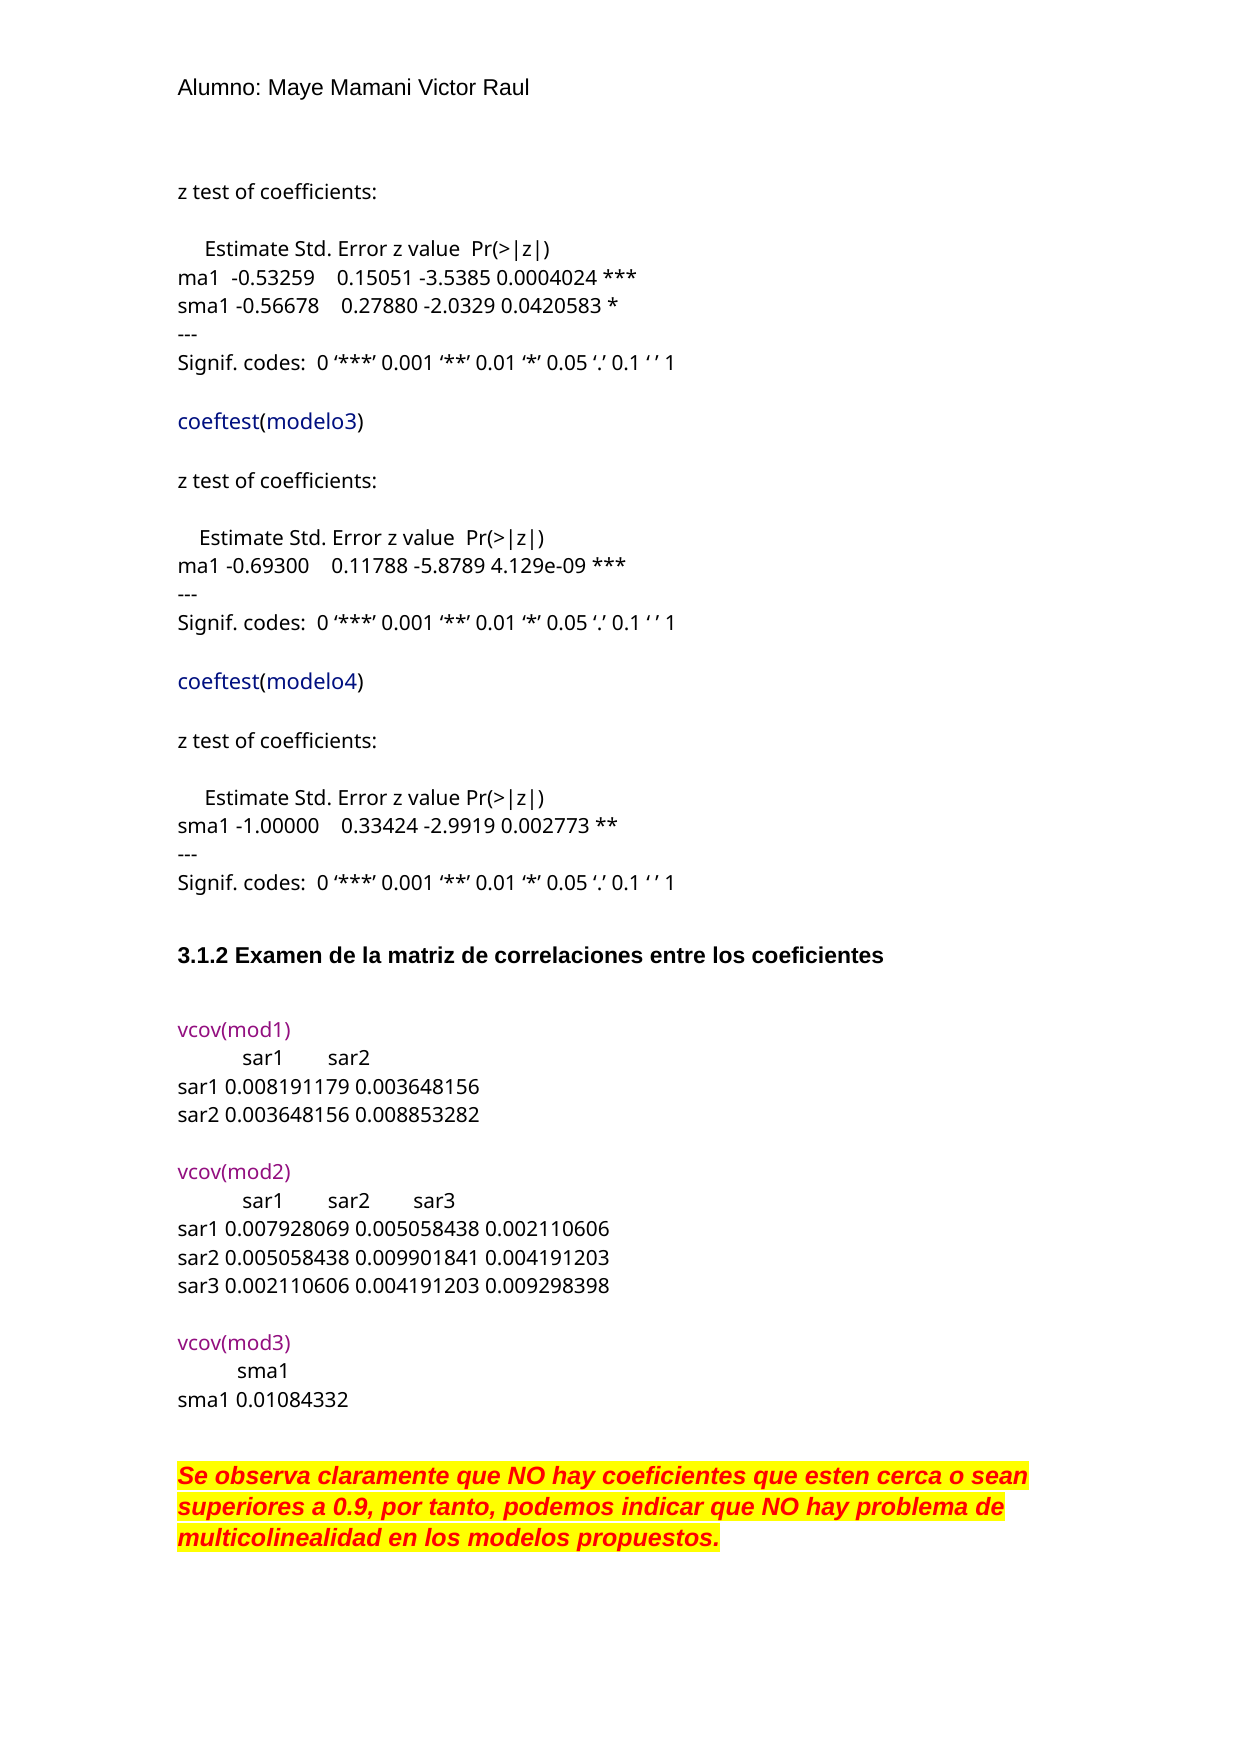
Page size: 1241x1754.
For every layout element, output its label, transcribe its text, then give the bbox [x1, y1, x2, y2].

text Signif. codes: 0 ‘***’ 0.001 ‘**’ 0.01 ‘*’ 0.05 ‘.’ 0.1 ‘ ’ 1 [177, 868, 1063, 896]
text ma1 -0.53259 0.15051 -3.5385 0.0004024 *** [177, 263, 1063, 291]
text coeftest(modelo4) [177, 666, 1063, 696]
text z test of coefficients: [177, 726, 1063, 754]
text Estimate Std. Error z value Pr(>|z|) [177, 783, 1063, 811]
text sar1 0.008191179 0.003648156 [177, 1072, 1063, 1100]
text sma1 0.01084332 [177, 1385, 1063, 1413]
text ma1 -0.69300 0.11788 -5.8789 4.129e-09 *** [177, 551, 1063, 579]
text sar2 0.003648156 0.008853282 [177, 1100, 1063, 1129]
text --- [177, 839, 1063, 868]
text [177, 348, 1063, 376]
text coeftest(modelo3) [177, 406, 1063, 436]
text sar1 sar2 [177, 1043, 1063, 1072]
text Se observa claramente que NO hay coeficientes que esten cerca o sean superiores a 0.9, por tanto, podemos indicar que NO hay problema de multicolinealidad en los modelos propuestos. [177, 1461, 1063, 1552]
text Estimate Std. Error z value Pr(>|z|) [177, 523, 1063, 551]
text vcov(mod2) [177, 1157, 1063, 1186]
text sma1 -1.00000 0.33424 -2.9919 0.002773 ** [177, 811, 1063, 839]
text Signif. codes: 0 ‘***’ 0.001 ‘**’ 0.01 ‘*’ 0.05 ‘.’ 0.1 ‘ ’ 1 [177, 608, 1063, 636]
text z test of coefficients: [177, 466, 1063, 494]
text sar3 0.002110606 0.004191203 0.009298398 [177, 1271, 1063, 1299]
subtitle 3.1.2 Examen de la matriz de correlaciones entre los coeficientes [177, 942, 1063, 968]
text sar1 sar2 sar3 [177, 1186, 1063, 1214]
text --- [177, 319, 1063, 348]
text vcov(mod1) [177, 1015, 1063, 1043]
text z test of coefficients: [177, 177, 1063, 206]
text sar1 0.007928069 0.005058438 0.002110606 [177, 1214, 1063, 1243]
text Estimate Std. Error z value Pr(>|z|) [177, 234, 1063, 263]
text --- [177, 579, 1063, 608]
text vcov(mod3) [177, 1328, 1063, 1356]
text sma1 -0.56678 0.27880 -2.0329 0.0420583 * [177, 291, 1063, 319]
text sma1 [177, 1356, 1063, 1385]
text sar2 0.005058438 0.009901841 0.004191203 [177, 1243, 1063, 1271]
